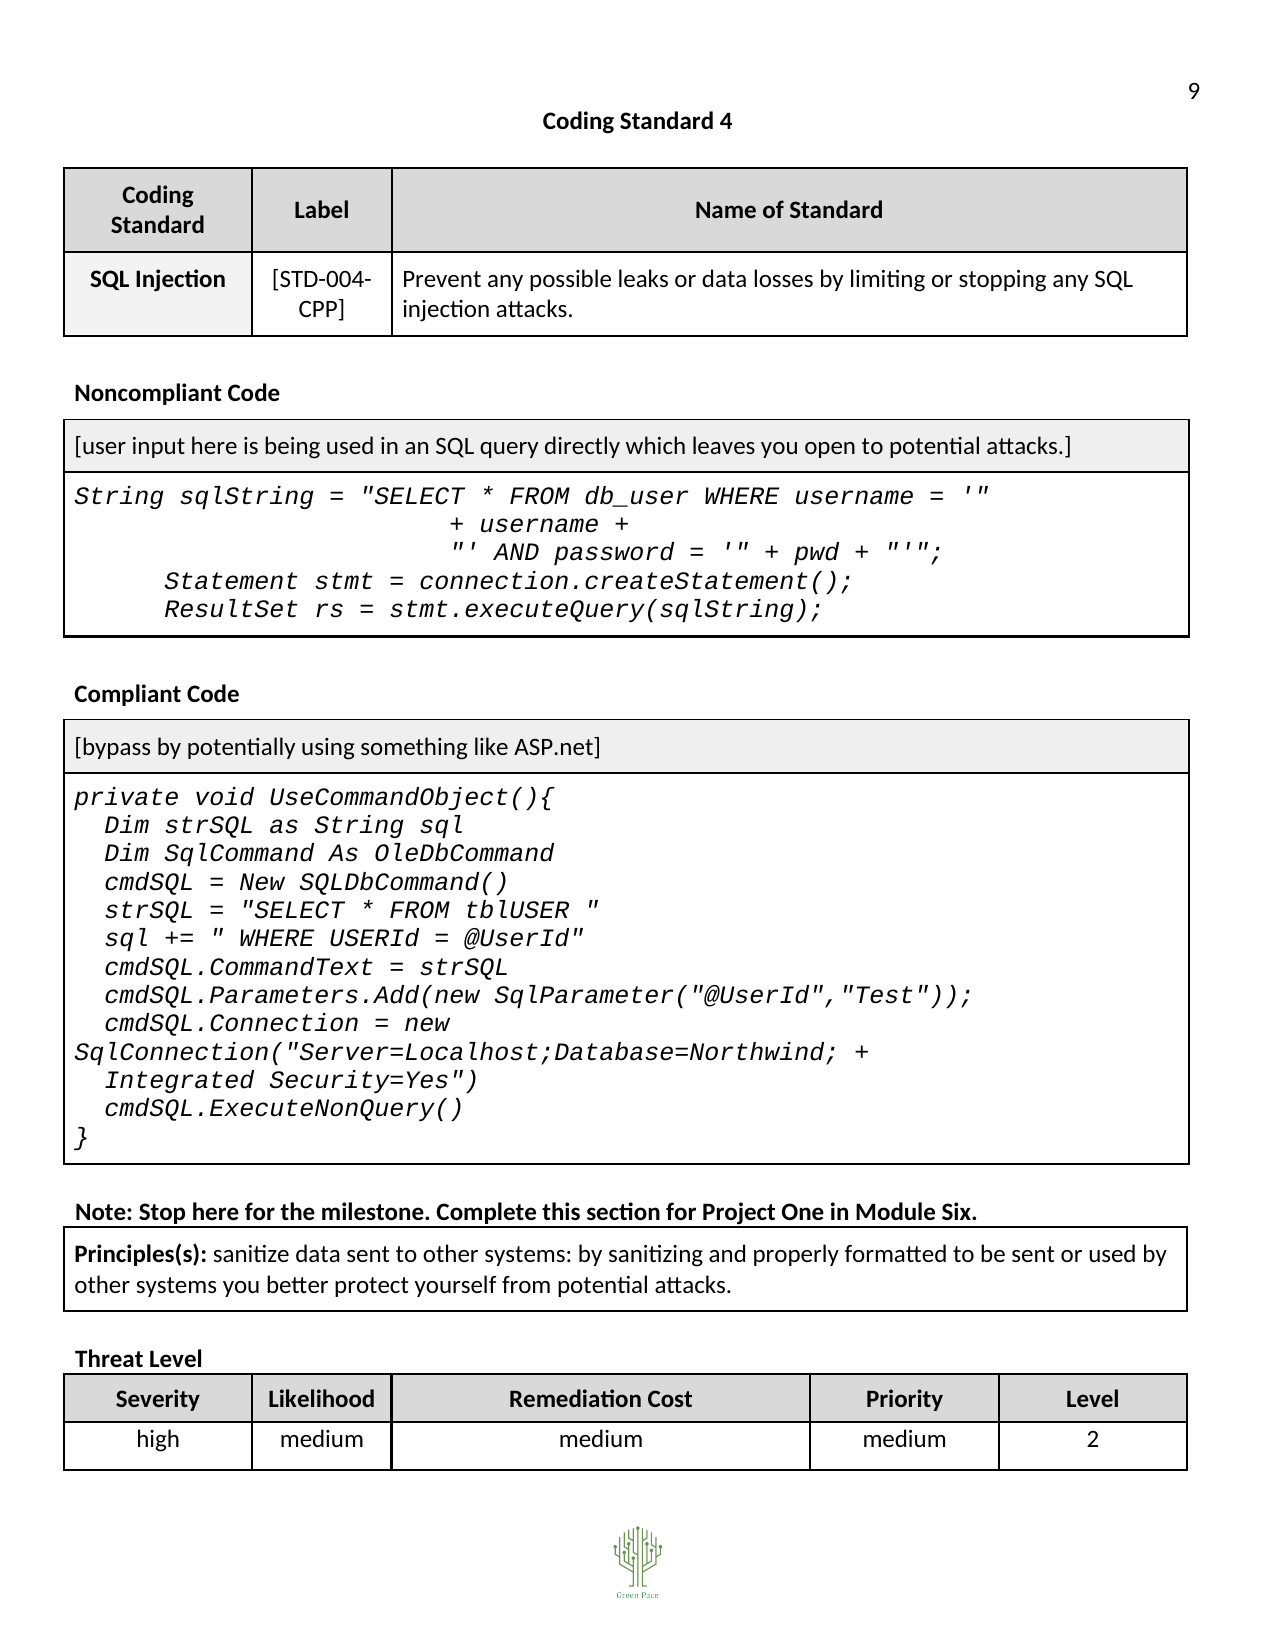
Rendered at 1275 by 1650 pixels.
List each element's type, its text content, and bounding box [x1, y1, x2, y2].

table_cell medium [811, 1423, 998, 1469]
text Threat Level [75, 1343, 1200, 1373]
table_cell [user input here is being used in an SQL query directly which leaves you open to potential attacks.] [65, 420, 1188, 471]
table_header Priority [811, 1375, 998, 1421]
table_header Remediation Cost [393, 1375, 809, 1421]
table_cell SQL Injection [65, 253, 251, 334]
table_header Coding Standard [65, 169, 251, 251]
table_header Level [1000, 1375, 1186, 1421]
subtitle Coding Standard 4 [75, 106, 1200, 136]
table_header Label [253, 169, 391, 251]
table_header Name of Standard [393, 169, 1186, 251]
table_cell medium [253, 1423, 390, 1469]
table_cell String sqlString = "SELECT * FROM db_user WHERE username = '" + username + "' AND password = '" + pwd + "'"; Statement stmt = connection.createStatement(); ResultSet rs = stmt.executeQuery(sqlString); [65, 473, 1188, 635]
table_header Severity [65, 1375, 251, 1421]
table_cell [STD-004-CPP] [253, 253, 391, 334]
table_cell Prevent any possible leaks or data losses by limiting or stopping any SQL injection attacks. [393, 253, 1186, 334]
table_header Likelihood [253, 1375, 390, 1421]
table_cell 2 [1000, 1423, 1186, 1469]
table_cell private void UseCommandObject(){ Dim strSQL as String sql Dim SqlCommand As OleDbCommand cmdSQL = New SQLDbCommand() strSQL = "SELECT * FROM tblUSER " sql += " WHERE USERId = @UserId" cmdSQL.CommandText = strSQL cmdSQL.Parameters.Add(new SqlParameter("@UserId","Test")); cmdSQL.Connection = new SqlConnection("Server=Localhost;Database=Northwind; + Integrated Security=Yes") cmdSQL.ExecuteNonQuery() } [65, 774, 1188, 1163]
picture [605, 1521, 670, 1606]
table_header Principles(s): sanitize data sent to other systems: by sanitizing and properly formatted to be sent or used by other systems you better protect yourself from potential attacks. [65, 1228, 1186, 1310]
text Note: Stop here for the milestone. Complete this section for Project One in Module Six. [75, 1196, 1200, 1226]
table_cell medium [393, 1423, 809, 1469]
table_cell high [65, 1423, 251, 1469]
table_header Compliant Code [64, 668, 1189, 719]
table_header Noncompliant Code [64, 367, 1189, 418]
table_cell [bypass by potentially using something like ASP.net] [65, 720, 1188, 772]
